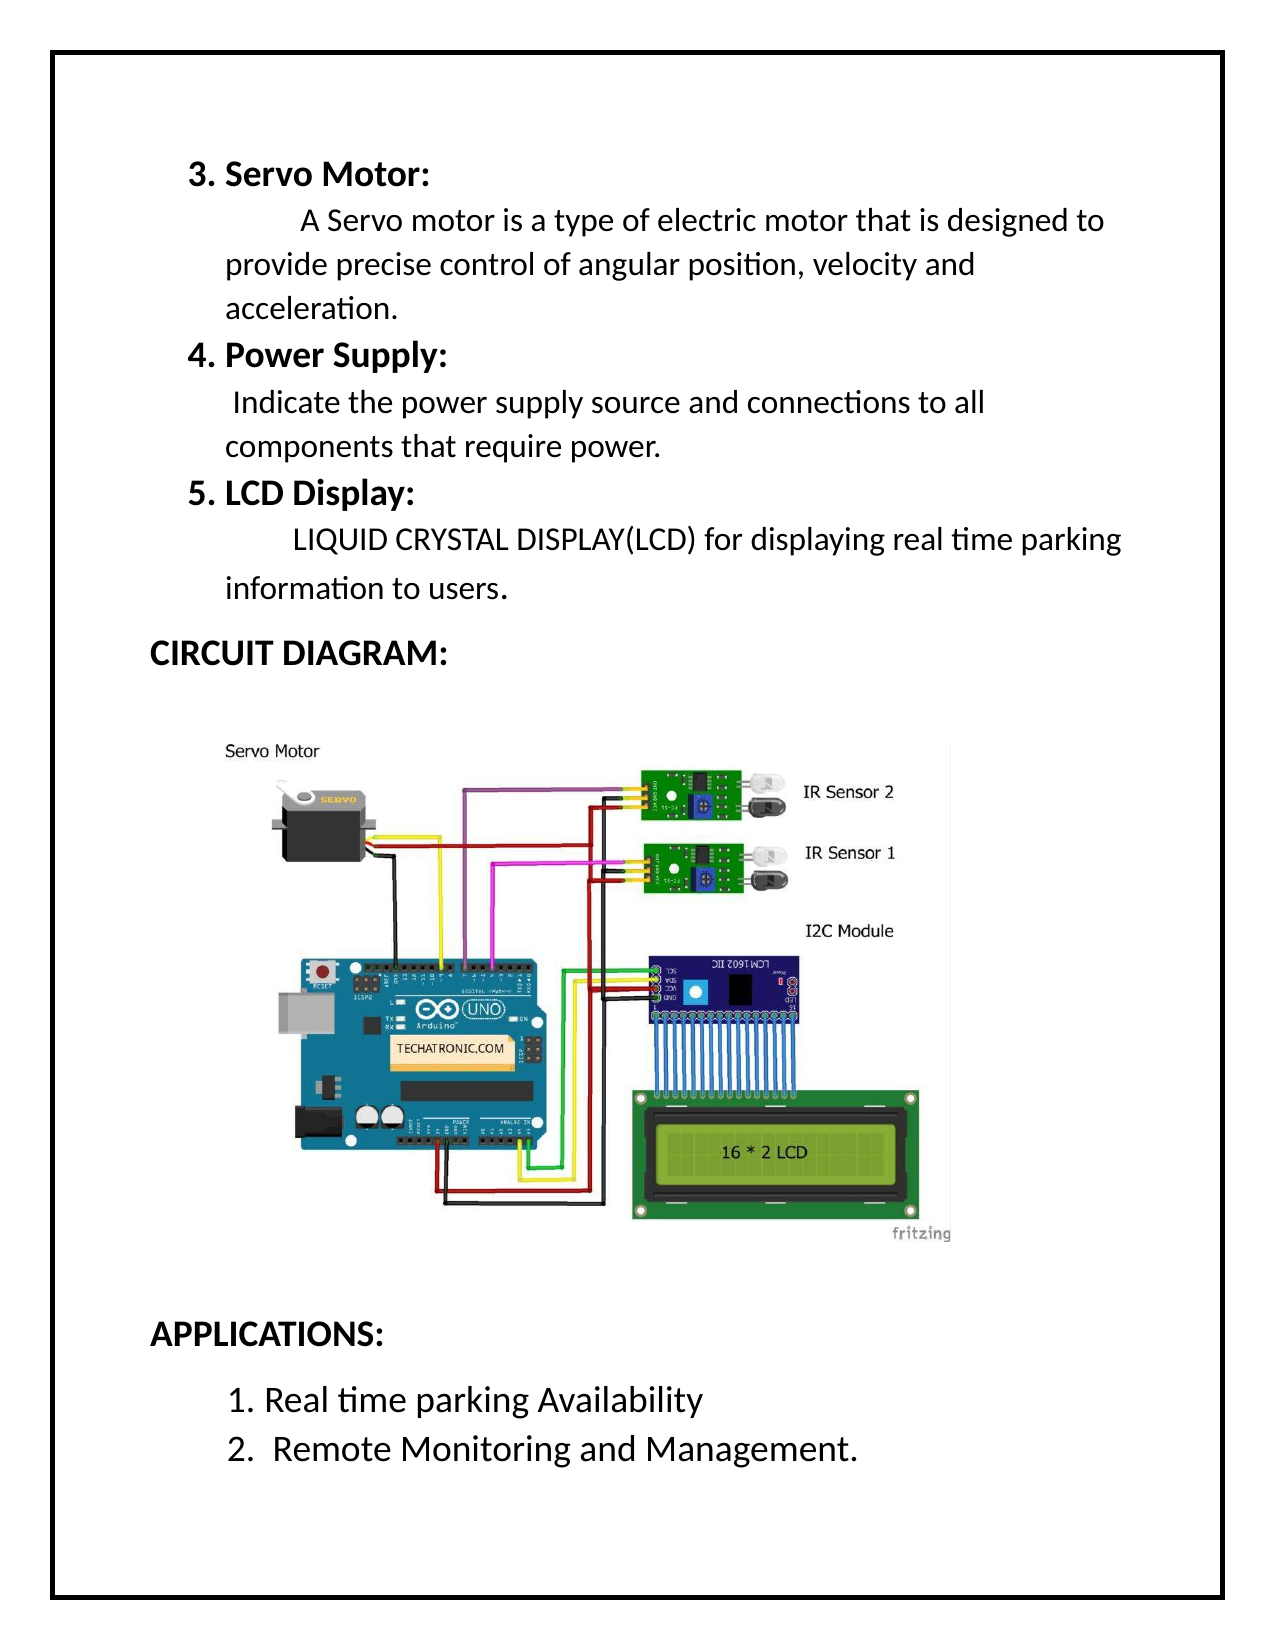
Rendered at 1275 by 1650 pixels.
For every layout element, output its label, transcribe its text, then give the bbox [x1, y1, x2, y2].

list A Servo motor is a type of electric motor that is designed to provide precise control of angular position, velocity and acceleration. [225, 199, 1125, 328]
list Indicate the power supply source and connections to all components that require power. [225, 381, 1125, 466]
list LIQUID CRYSTAL DISPLAY(LCD) for displaying real time parking information to users. [225, 518, 1125, 608]
text CIRCUIT DIAGRAM: [150, 629, 1125, 674]
list Real time parking Availability [227, 1376, 1125, 1422]
list Power Supply: [187, 331, 1125, 377]
list Servo Motor: [187, 150, 1125, 196]
list Remote Monitoring and Management. [227, 1425, 1125, 1471]
text APPLICATIONS: [150, 1310, 1125, 1356]
picture [225, 744, 951, 1242]
list LCD Display: [187, 469, 1125, 514]
